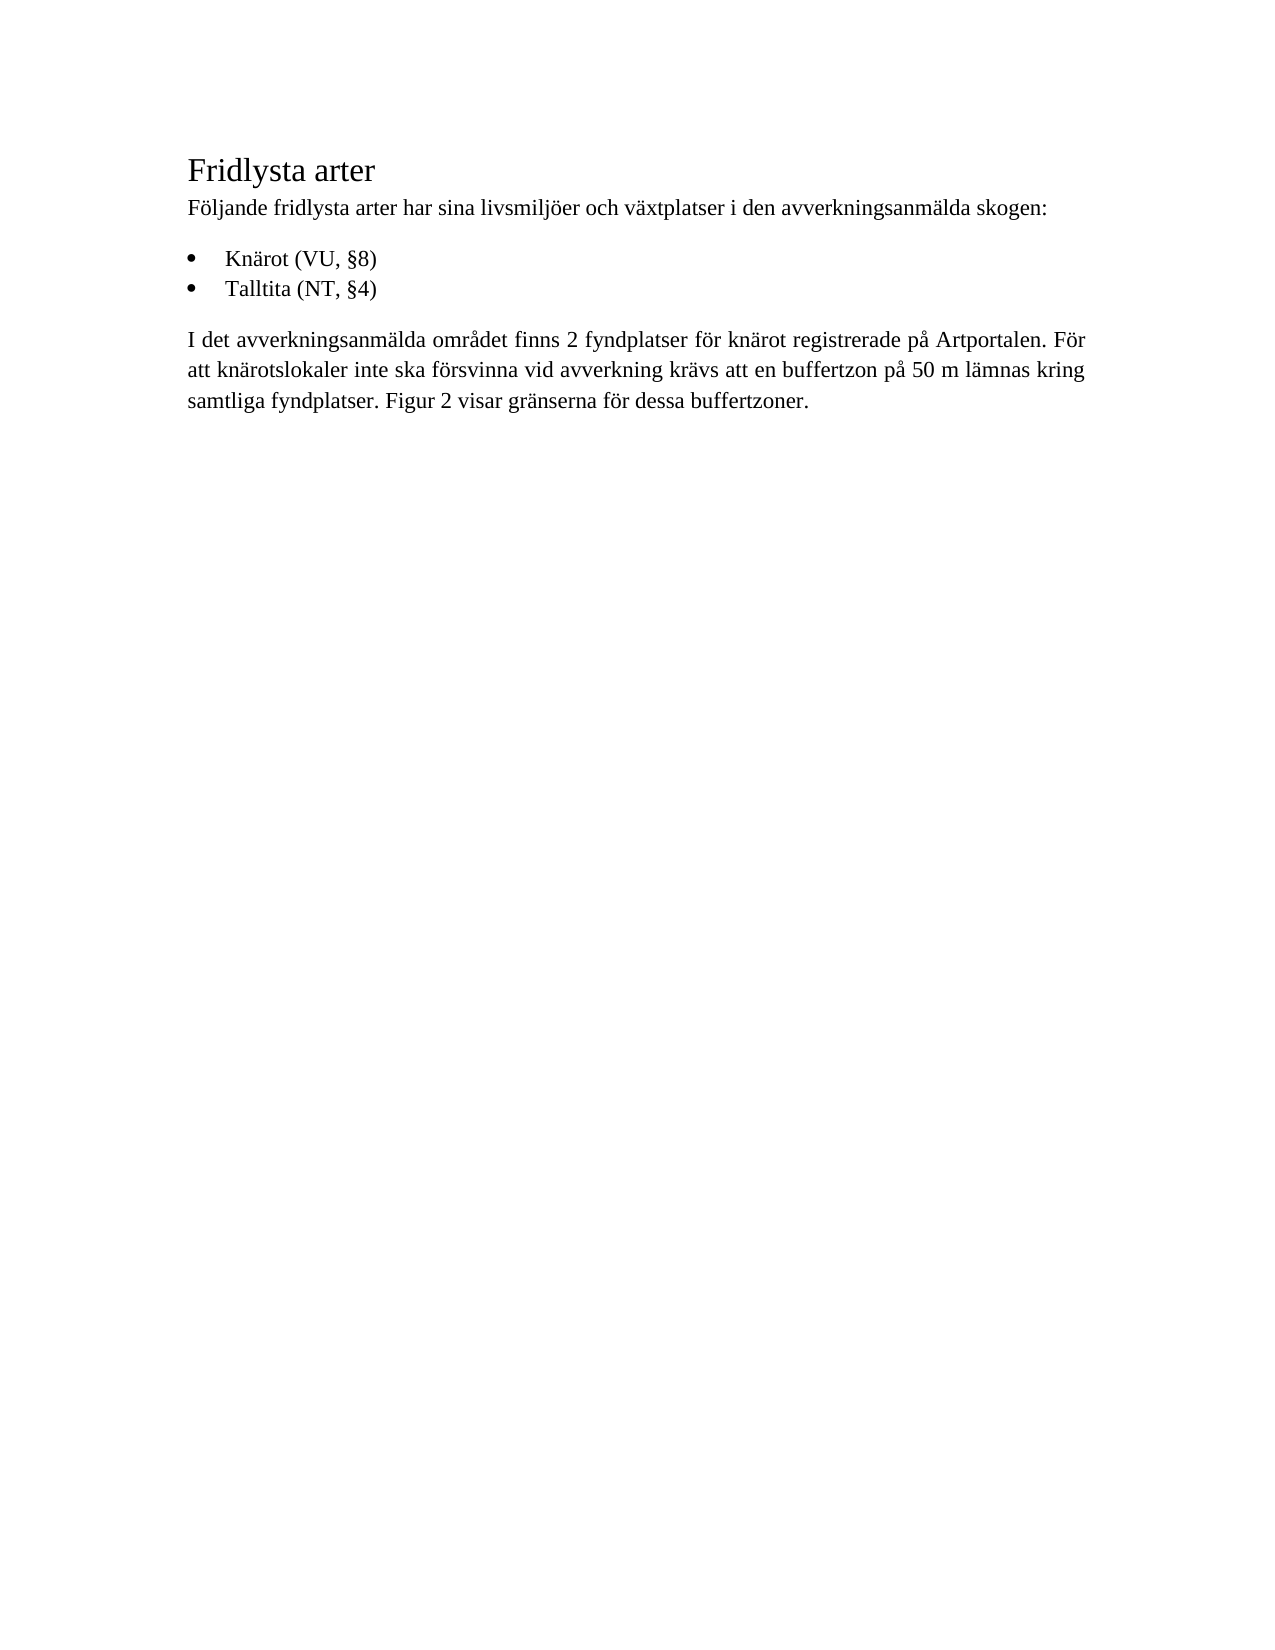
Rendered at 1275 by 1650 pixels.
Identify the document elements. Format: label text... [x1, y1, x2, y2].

text Följande fridlysta arter har sina livsmiljöer och växtplatser i den avverkningsanmälda skogen: [187, 194, 1087, 220]
text I det avverkningsanmälda området finns 2 fyndplatser för knärot registrerade på Artportalen. För att knärotslokaler inte ska försvinna vid avverkning krävs att en buffertzon på 50 m lämnas kring samtliga fyndplatser. Figur 2 visar gränserna för dessa buffertzoner. [187, 326, 1087, 413]
list Knärot (VU, §8) [187, 245, 1087, 271]
list Talltita (NT, §4) [187, 275, 1087, 302]
subtitle Fridlysta arter [187, 150, 1087, 188]
